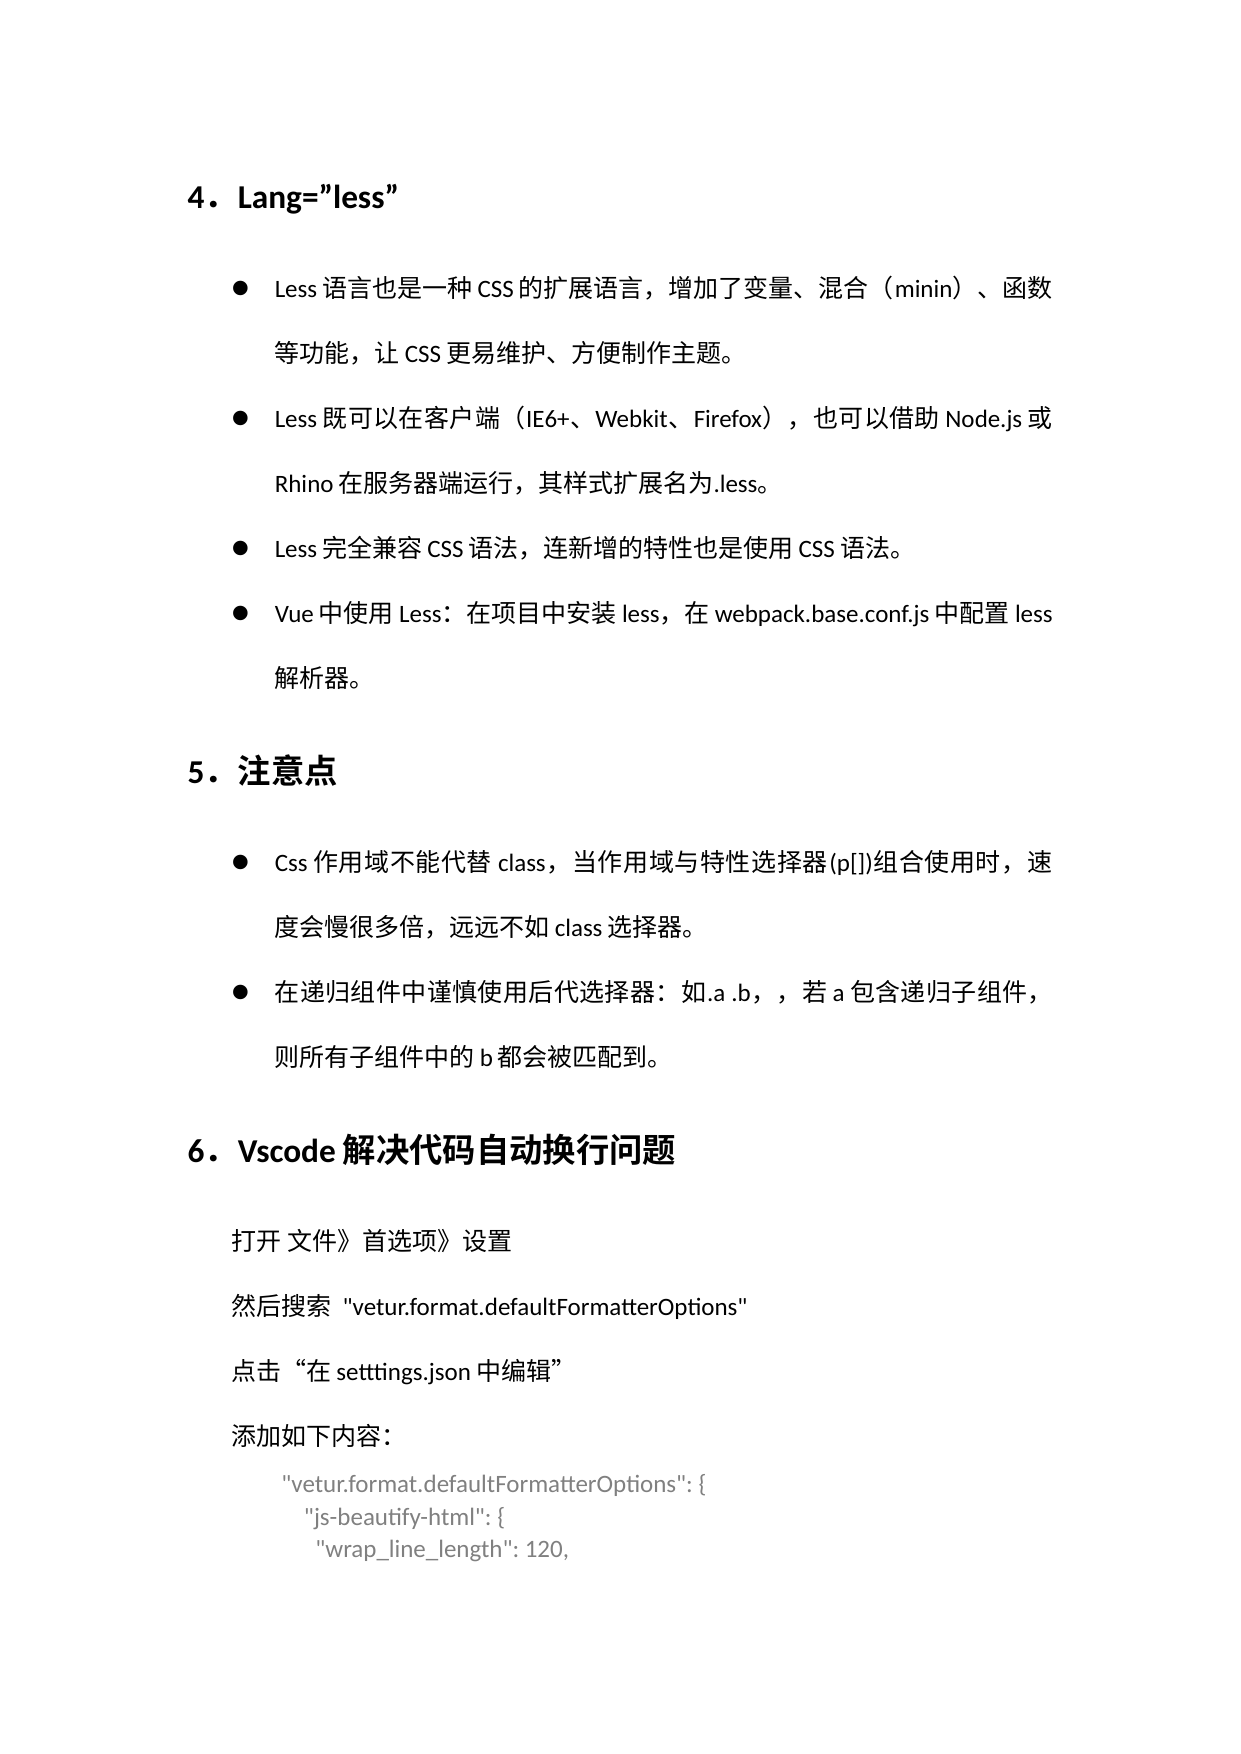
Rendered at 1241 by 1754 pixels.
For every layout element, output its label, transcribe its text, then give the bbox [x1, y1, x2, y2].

text 点击“在setttings.json中编辑” [187, 1337, 1053, 1402]
list Less完全兼容CSS语法，连新增的特性也是使用CSS语法。 [231, 514, 1053, 579]
list Less既可以在客户端（IE6+、Webkit、Firefox），也可以借助Node.js或Rhino在服务器端运行，其样式扩展名为.less。 [231, 384, 1053, 514]
text 打开 文件》首选项》设置 [187, 1207, 1053, 1272]
text 添加如下内容： [187, 1402, 1053, 1467]
subtitle 5．注意点 [187, 736, 1053, 801]
list Css作用域不能代替class，当作用域与特性选择器(p[])组合使用时，速度会慢很多倍，远远不如class选择器。 [231, 828, 1053, 958]
text "wrap_line_length": 120, [237, 1532, 1053, 1565]
subtitle 4．Lang=”less” [187, 162, 1053, 227]
text 然后搜索 "vetur.format.defaultFormatterOptions" [187, 1272, 1053, 1337]
list Less语言也是一种CSS的扩展语言，增加了变量、混合（minin）、函数等功能，让CSS更易维护、方便制作主题。 [231, 254, 1053, 384]
text "js-beautify-html": { [237, 1500, 1053, 1532]
text "vetur.format.defaultFormatterOptions": { [237, 1467, 1053, 1500]
list 在递归组件中谨慎使用后代选择器：如.a .b，，若a包含递归子组件，则所有子组件中的b都会被匹配到。 [231, 958, 1053, 1088]
subtitle 6．Vscode解决代码自动换行问题 [187, 1115, 1053, 1180]
list Vue中使用Less：在项目中安装less，在webpack.base.conf.js中配置less解析器。 [231, 579, 1053, 709]
